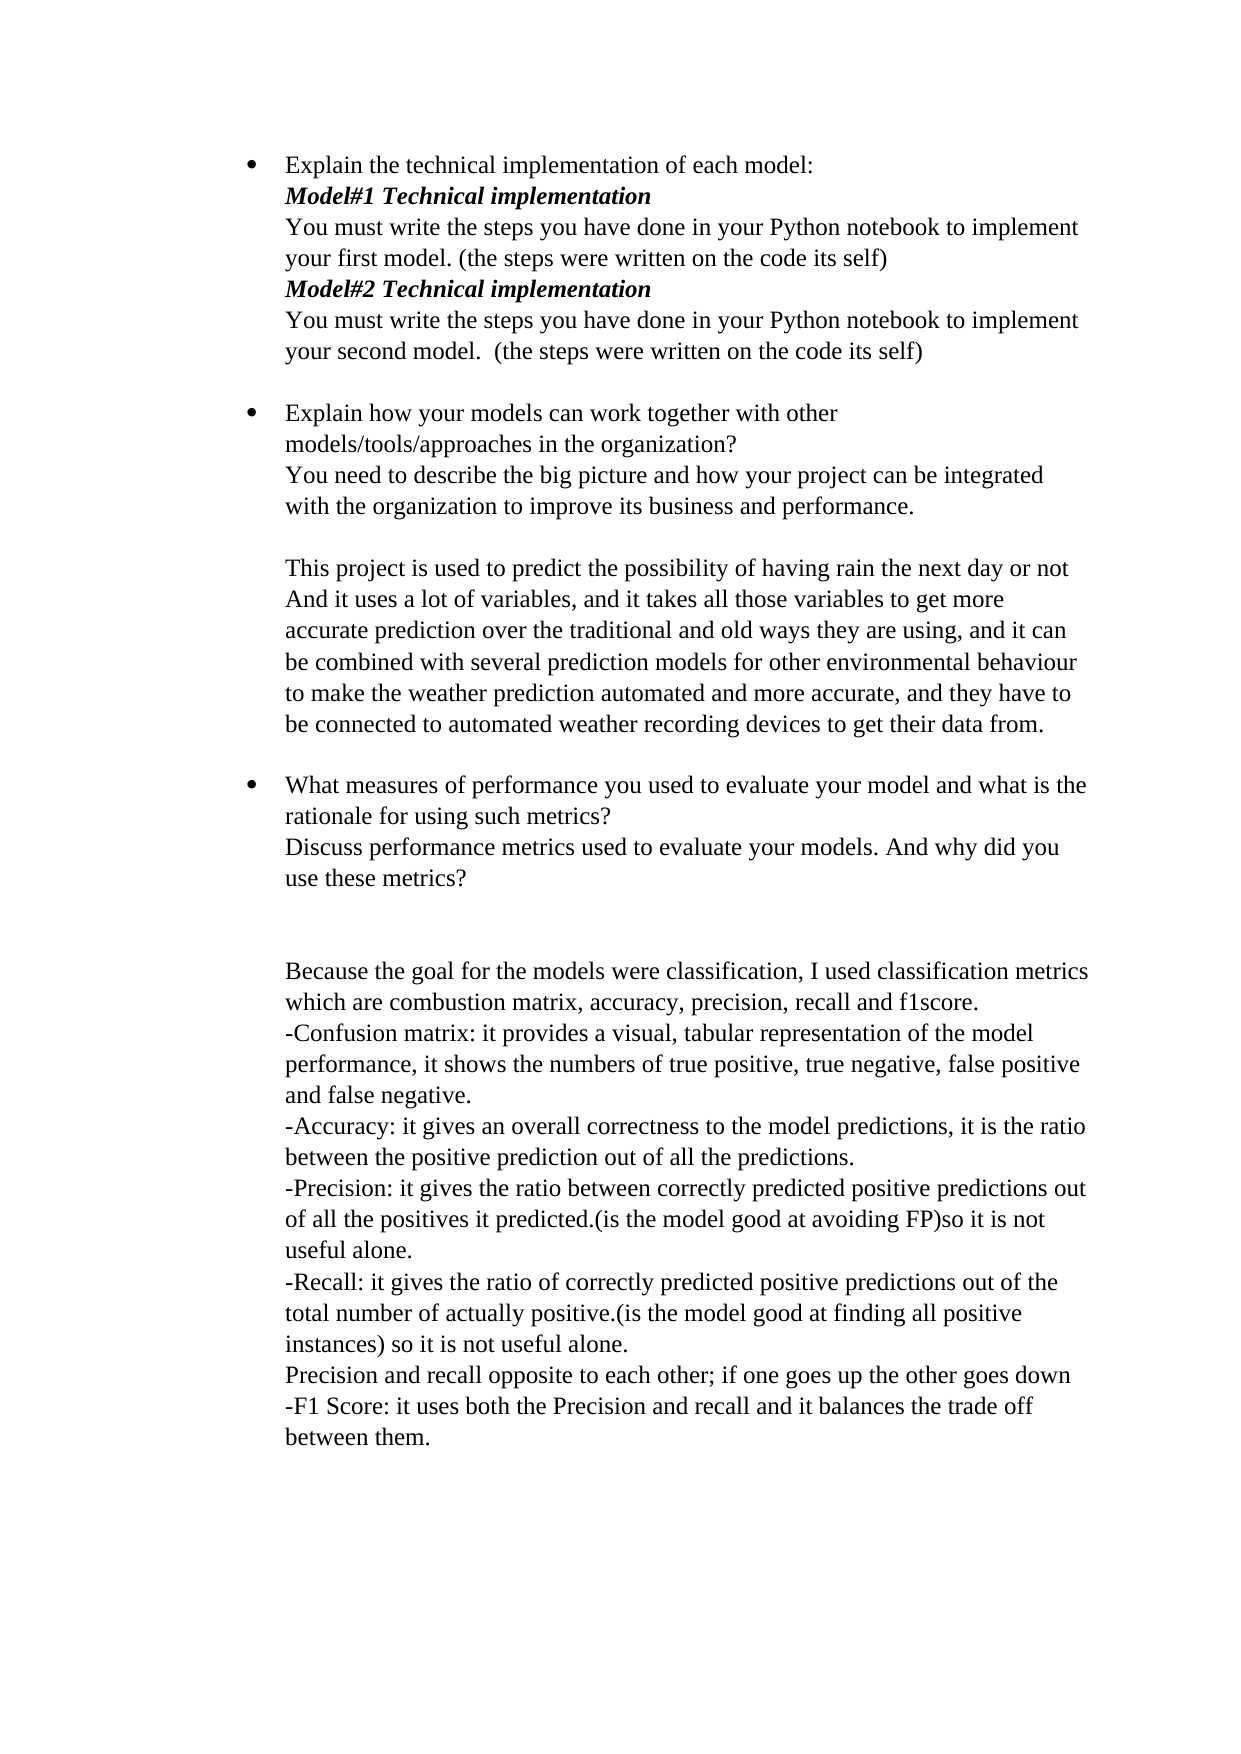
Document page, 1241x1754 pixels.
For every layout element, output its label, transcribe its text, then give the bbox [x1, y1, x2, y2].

list And it uses a lot of variables, and it takes all those variables to get more accurate prediction over the traditional and old ways they are using, and it can be combined with several prediction models for other environmental behaviour to make the weather prediction automated and more accurate, and they have to be connected to automated weather recording devices to get their data from. [285, 584, 1090, 737]
list -Confusion matrix: it provides a visual, tabular representation of the model performance, it shows the numbers of true positive, true negative, false positive and false negative. [285, 1018, 1090, 1109]
list Because the goal for the models were classification, I used classification metrics which are combustion matrix, accuracy, precision, recall and f1score. [285, 956, 1090, 1016]
list -Recall: it gives the ratio of correctly predicted positive predictions out of the total number of actually positive.(is the model good at finding all positive instances) so it is not useful alone. [285, 1267, 1090, 1357]
list This project is used to predict the possibility of having rain the next day or not [285, 553, 1090, 582]
list Explain how your models can work together with other models/tools/approaches in the organization? [247, 398, 1090, 458]
list Model#1 Technical implementation [285, 181, 1090, 210]
list -Precision: it gives the ratio between correctly predicted positive predictions out of all the positives it predicted.(is the model good at avoiding FP)so it is not useful alone. [285, 1173, 1090, 1264]
list -F1 Score: it uses both the Precision and recall and it balances the trade off between them. [285, 1391, 1090, 1451]
list What measures of performance you used to evaluate your model and what is the rationale for using such metrics? [247, 770, 1090, 830]
list You must write the steps you have done in your Python notebook to implement your second model. (the steps were written on the code its self) [285, 305, 1090, 365]
list You must write the steps you have done in your Python notebook to implement your first model. (the steps were written on the code its self) [285, 212, 1090, 272]
list Precision and recall opposite to each other; if one goes up the other goes down [285, 1360, 1090, 1388]
list Discuss performance metrics used to evaluate your models. And why did you use these metrics? [285, 832, 1090, 892]
list Model#2 Technical implementation [285, 274, 1090, 303]
list Explain the technical implementation of each model: [247, 150, 1090, 179]
list You need to describe the big picture and how your project can be integrated with the organization to improve its business and performance. [285, 460, 1090, 520]
list -Accuracy: it gives an overall correctness to the model predictions, it is the ratio between the positive prediction out of all the predictions. [285, 1111, 1090, 1171]
